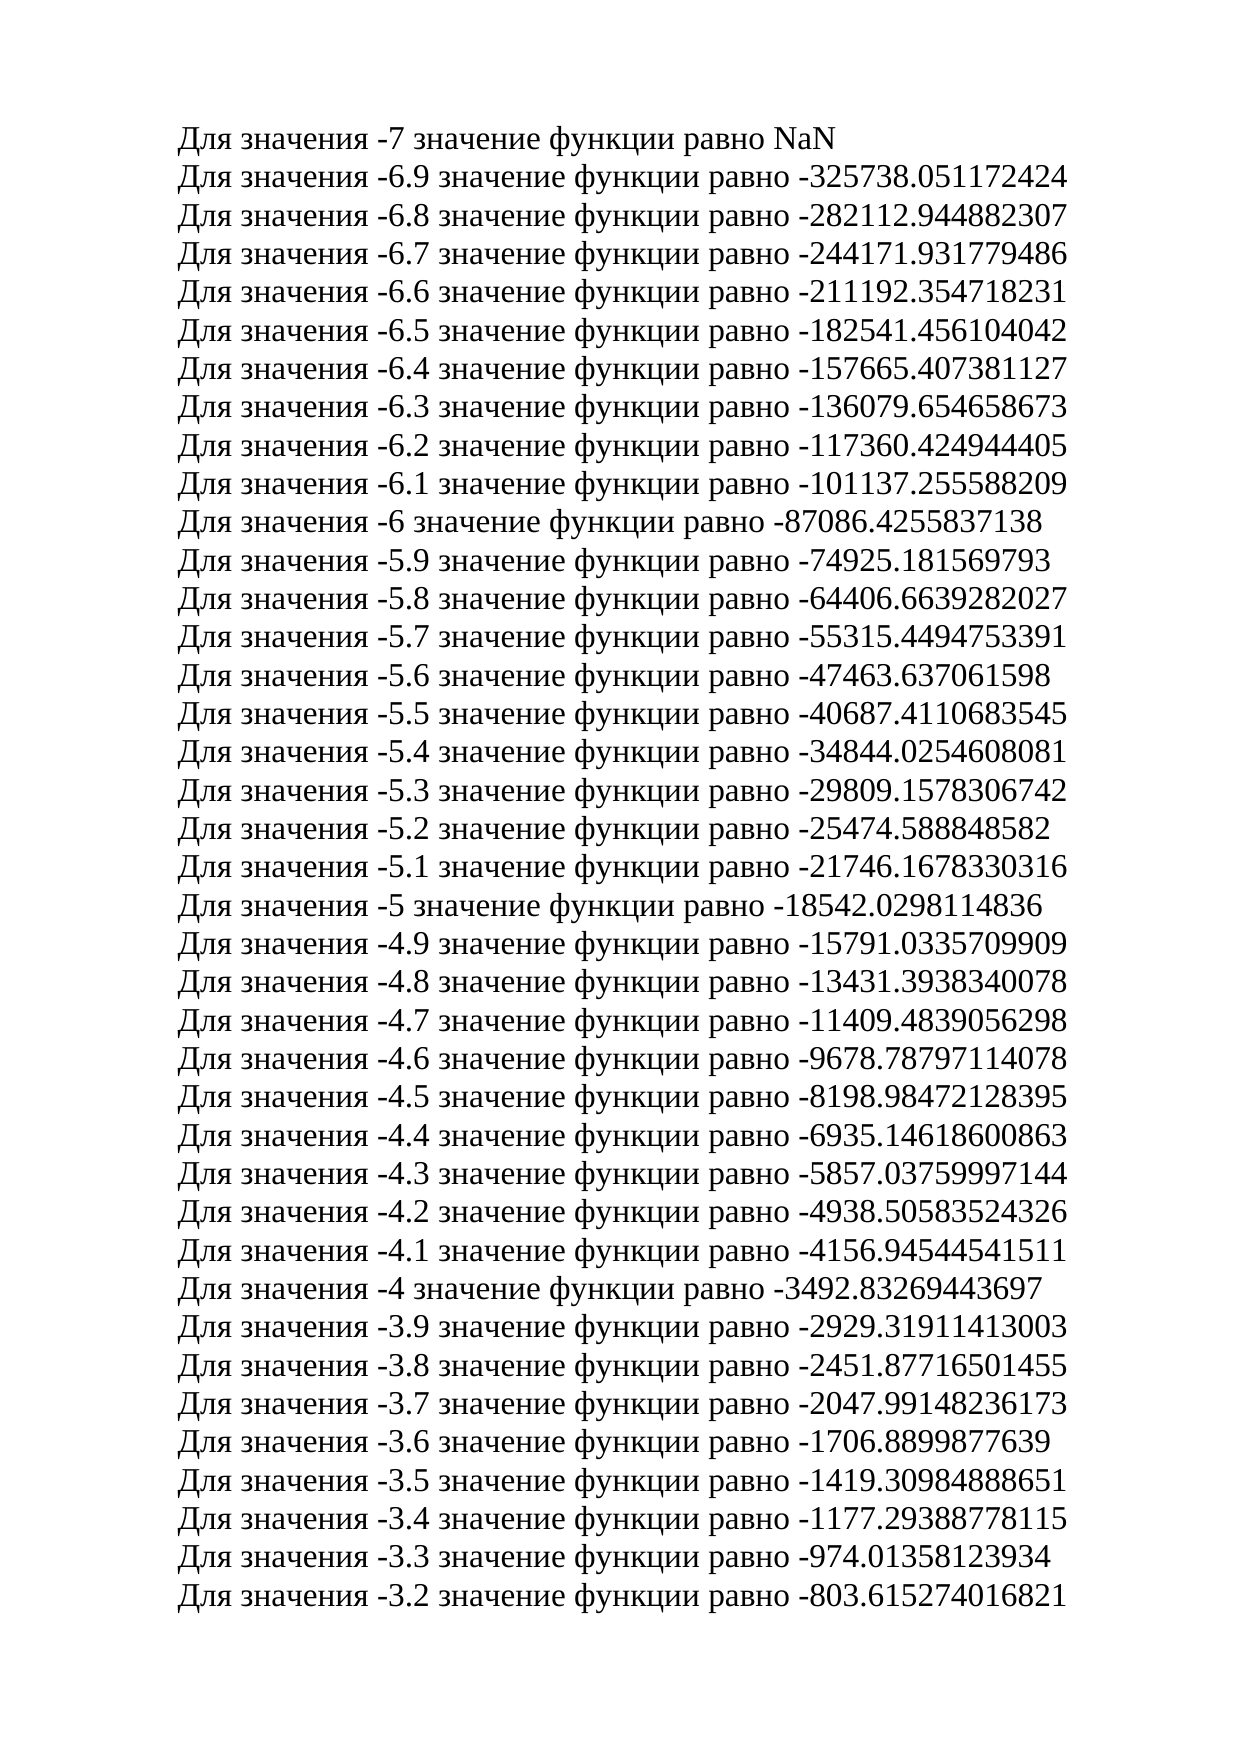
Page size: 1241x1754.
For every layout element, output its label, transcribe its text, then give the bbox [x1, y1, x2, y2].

text Для значения -5.5 значение функции равно -40687.4110683545 [177, 693, 1152, 731]
text Для значения -5.3 значение функции равно -29809.1578306742 [177, 770, 1152, 808]
text Для значения -3.4 значение функции равно -1177.29388778115 [177, 1498, 1152, 1536]
text Для значения -6.5 значение функции равно -182541.456104042 [177, 310, 1152, 348]
text Для значения -3.8 значение функции равно -2451.87716501455 [177, 1345, 1152, 1383]
text Для значения -4.4 значение функции равно -6935.14618600863 [177, 1115, 1152, 1153]
text Для значения -3.6 значение функции равно -1706.8899877639 [177, 1421, 1152, 1460]
text Для значения -6.2 значение функции равно -117360.424944405 [177, 425, 1152, 463]
text Для значения -6.7 значение функции равно -244171.931779486 [177, 233, 1152, 271]
text Для значения -4.3 значение функции равно -5857.03759997144 [177, 1153, 1152, 1191]
text Для значения -3.5 значение функции равно -1419.30984888651 [177, 1460, 1152, 1498]
text Для значения -6.9 значение функции равно -325738.051172424 [177, 156, 1152, 195]
text Для значения -5.7 значение функции равно -55315.4494753391 [177, 616, 1152, 655]
text Для значения -6.1 значение функции равно -101137.255588209 [177, 463, 1152, 501]
text Для значения -6 значение функции равно -87086.4255837138 [177, 501, 1152, 540]
text Для значения -6.3 значение функции равно -136079.654658673 [177, 386, 1152, 425]
text Для значения -7 значение функции равно NaN [177, 118, 1152, 156]
text Для значения -4 значение функции равно -3492.83269443697 [177, 1268, 1152, 1306]
text Для значения -3.2 значение функции равно -803.615274016821 [177, 1575, 1152, 1613]
text Для значения -4.6 значение функции равно -9678.78797114078 [177, 1038, 1152, 1076]
text Для значения -6.6 значение функции равно -211192.354718231 [177, 271, 1152, 310]
text Для значения -5.9 значение функции равно -74925.181569793 [177, 540, 1152, 578]
text Для значения -5.4 значение функции равно -34844.0254608081 [177, 731, 1152, 770]
text Для значения -5 значение функции равно -18542.0298114836 [177, 885, 1152, 923]
text Для значения -4.8 значение функции равно -13431.3938340078 [177, 961, 1152, 1000]
text Для значения -4.1 значение функции равно -4156.94544541511 [177, 1230, 1152, 1268]
text Для значения -5.1 значение функции равно -21746.1678330316 [177, 846, 1152, 885]
text Для значения -6.8 значение функции равно -282112.944882307 [177, 195, 1152, 233]
text Для значения -4.7 значение функции равно -11409.4839056298 [177, 1000, 1152, 1038]
text Для значения -6.4 значение функции равно -157665.407381127 [177, 348, 1152, 386]
text Для значения -4.5 значение функции равно -8198.98472128395 [177, 1076, 1152, 1115]
text Для значения -3.3 значение функции равно -974.01358123934 [177, 1536, 1152, 1575]
text Для значения -4.2 значение функции равно -4938.50583524326 [177, 1191, 1152, 1230]
text Для значения -3.7 значение функции равно -2047.99148236173 [177, 1383, 1152, 1421]
text Для значения -5.8 значение функции равно -64406.6639282027 [177, 578, 1152, 616]
text Для значения -5.6 значение функции равно -47463.637061598 [177, 655, 1152, 693]
text Для значения -5.2 значение функции равно -25474.588848582 [177, 808, 1152, 846]
text Для значения -4.9 значение функции равно -15791.0335709909 [177, 923, 1152, 961]
text Для значения -3.9 значение функции равно -2929.31911413003 [177, 1306, 1152, 1345]
